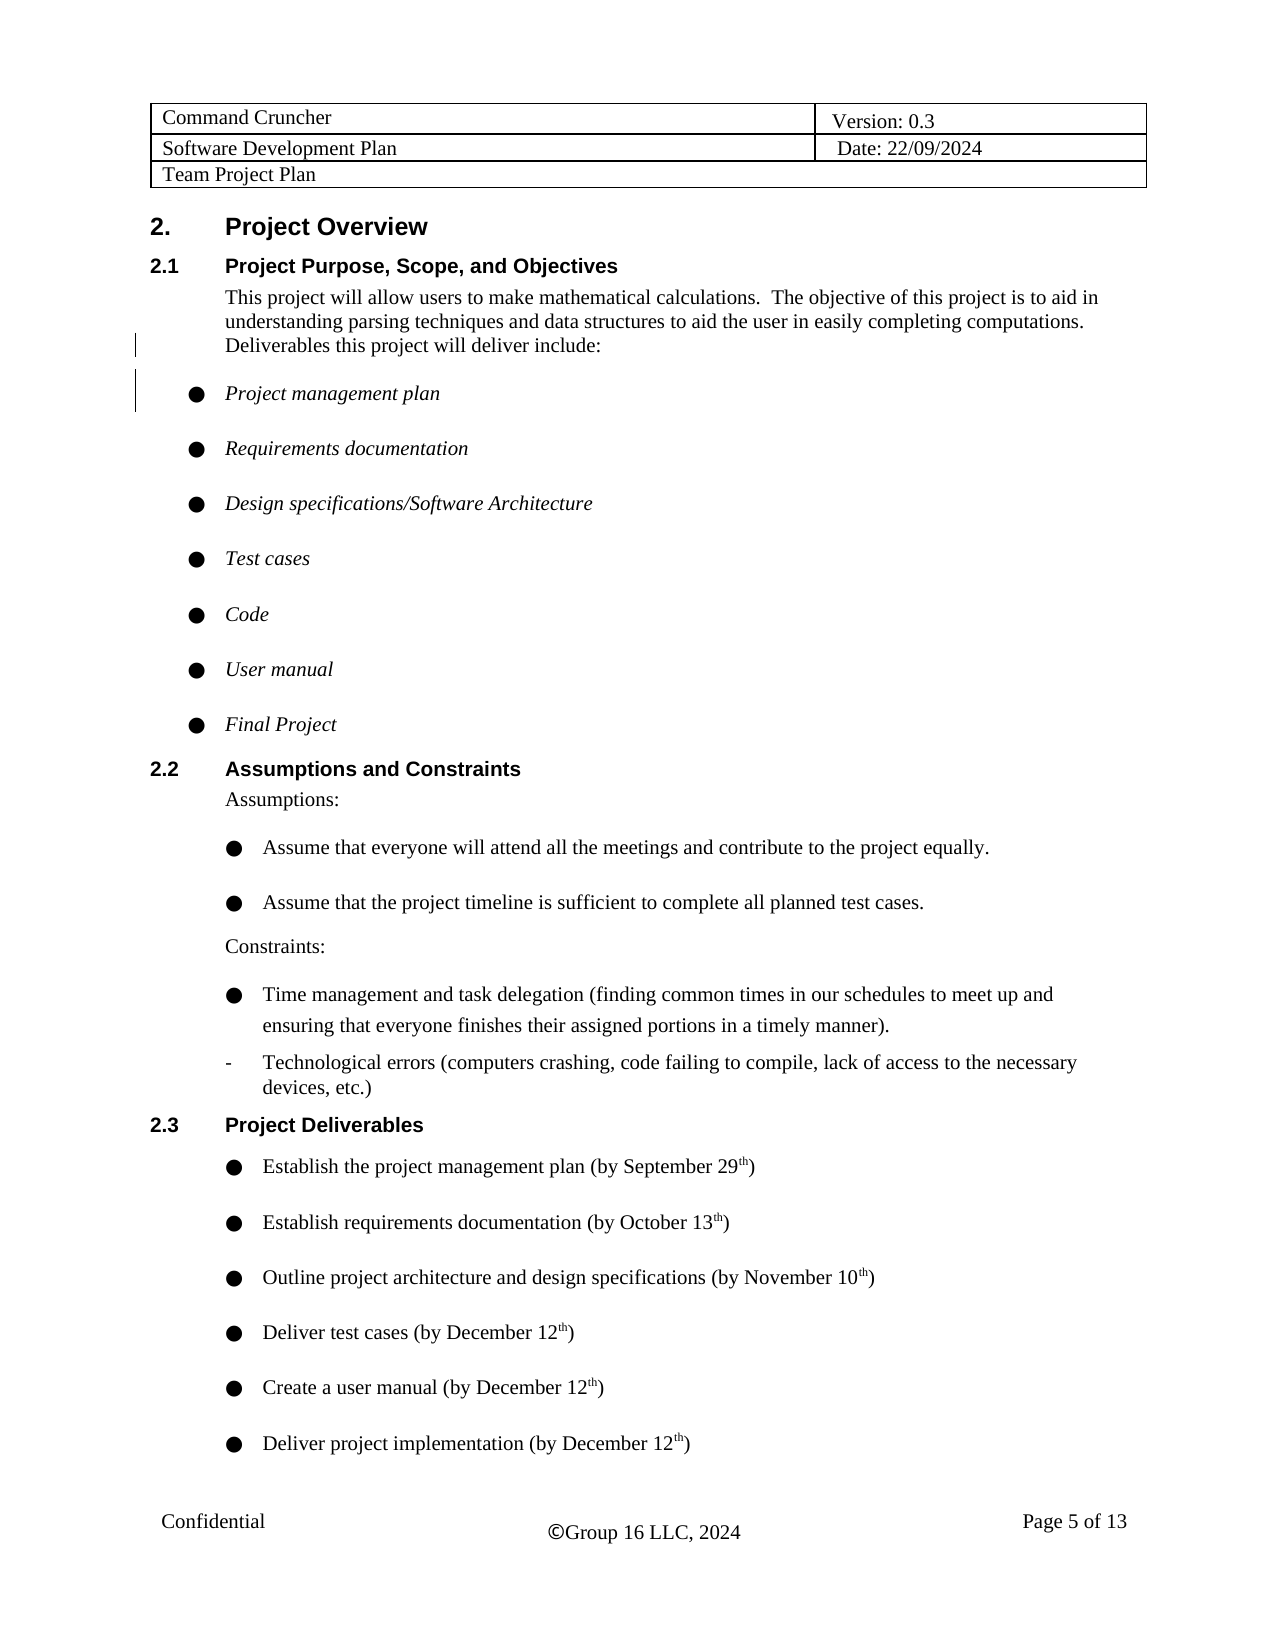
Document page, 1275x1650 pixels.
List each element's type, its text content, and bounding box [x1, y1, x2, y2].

list Assume that everyone will attend all the meetings and contribute to the project equally. [225, 823, 1125, 866]
subtitle Project Overview [150, 212, 1125, 241]
text Assumptions: [150, 787, 1125, 811]
list Requirements documentation [187, 424, 1125, 467]
list Project management plan [187, 369, 1125, 412]
list Design specifications/Software Architecture [187, 480, 1125, 522]
list Final Project [187, 701, 1125, 743]
list Establish requirements documentation (by October 13th) [225, 1198, 1125, 1241]
list Code [187, 590, 1125, 633]
subtitle Project Deliverables [150, 1112, 1125, 1137]
list Outline project architecture and design specifications (by November 10th) [225, 1253, 1125, 1296]
subtitle Project Purpose, Scope, and Objectives [150, 253, 1125, 278]
text Constraints: [225, 934, 1125, 958]
list Test cases [187, 535, 1125, 578]
list User manual [187, 645, 1125, 688]
list Create a user manual (by December 12th) [225, 1364, 1125, 1407]
list Time management and task delegation (finding common times in our schedules to meet up and ensuring that everyone finishes their assigned portions in a timely manner). [225, 971, 1125, 1037]
list Deliver test cases (by December 12th) [225, 1309, 1125, 1351]
subtitle Assumptions and Constraints [150, 756, 1125, 781]
list Deliver project implementation (by December 12th) [225, 1419, 1125, 1462]
list Establish the project management plan (by September 29th) [225, 1143, 1125, 1186]
list Assume that the project timeline is sufficient to complete all planned test cases. [225, 879, 1125, 921]
list Technological errors (computers crashing, code failing to compile, lack of access to the necessary devices, etc.) [225, 1050, 1125, 1099]
